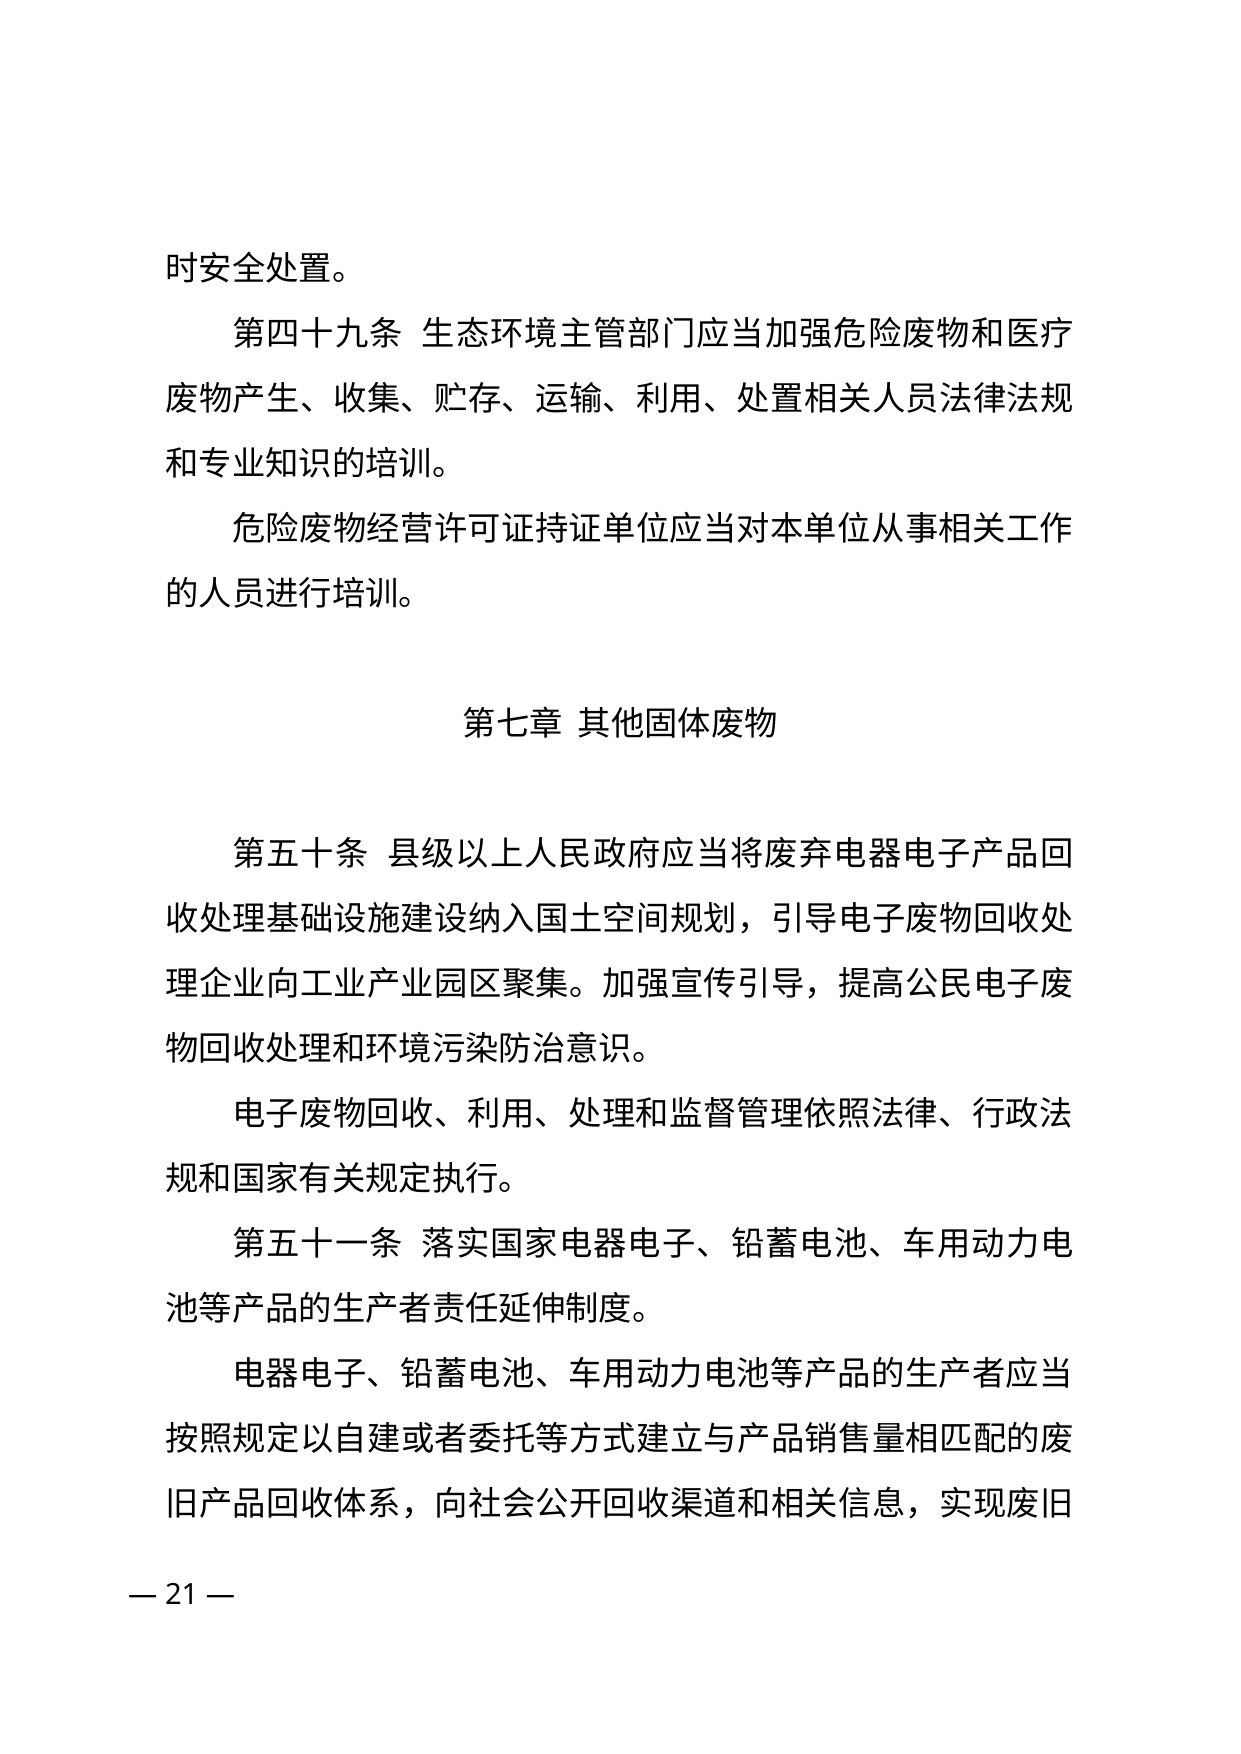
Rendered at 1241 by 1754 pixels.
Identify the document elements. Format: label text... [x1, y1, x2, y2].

text 第五十条 县级以上人民政府应当将废弃电器电子产品回收处理基础设施建设纳入国土空间规划，引导电子废物回收处理企业向工业产业园区聚集。加强宣传引导，提高公民电子废物回收处理和环境污染防治意识。 [165, 818, 1075, 1078]
text 第四十九条 生态环境主管部门应当加强危险废物和医疗废物产生、收集、贮存、运输、利用、处置相关人员法律法规和专业知识的培训。 [165, 298, 1075, 493]
text 第七章 其他固体废物 [165, 688, 1075, 753]
text 危险废物经营许可证持证单位应当对本单位从事相关工作的人员进行培训。 [165, 493, 1075, 623]
text 第五十一条 落实国家电器电子、铅蓄电池、车用动力电池等产品的生产者责任延伸制度。 [165, 1208, 1075, 1338]
text 电子废物回收、利用、处理和监督管理依照法律、行政法规和国家有关规定执行。 [165, 1078, 1075, 1208]
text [165, 233, 1075, 298]
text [165, 1338, 1075, 1533]
